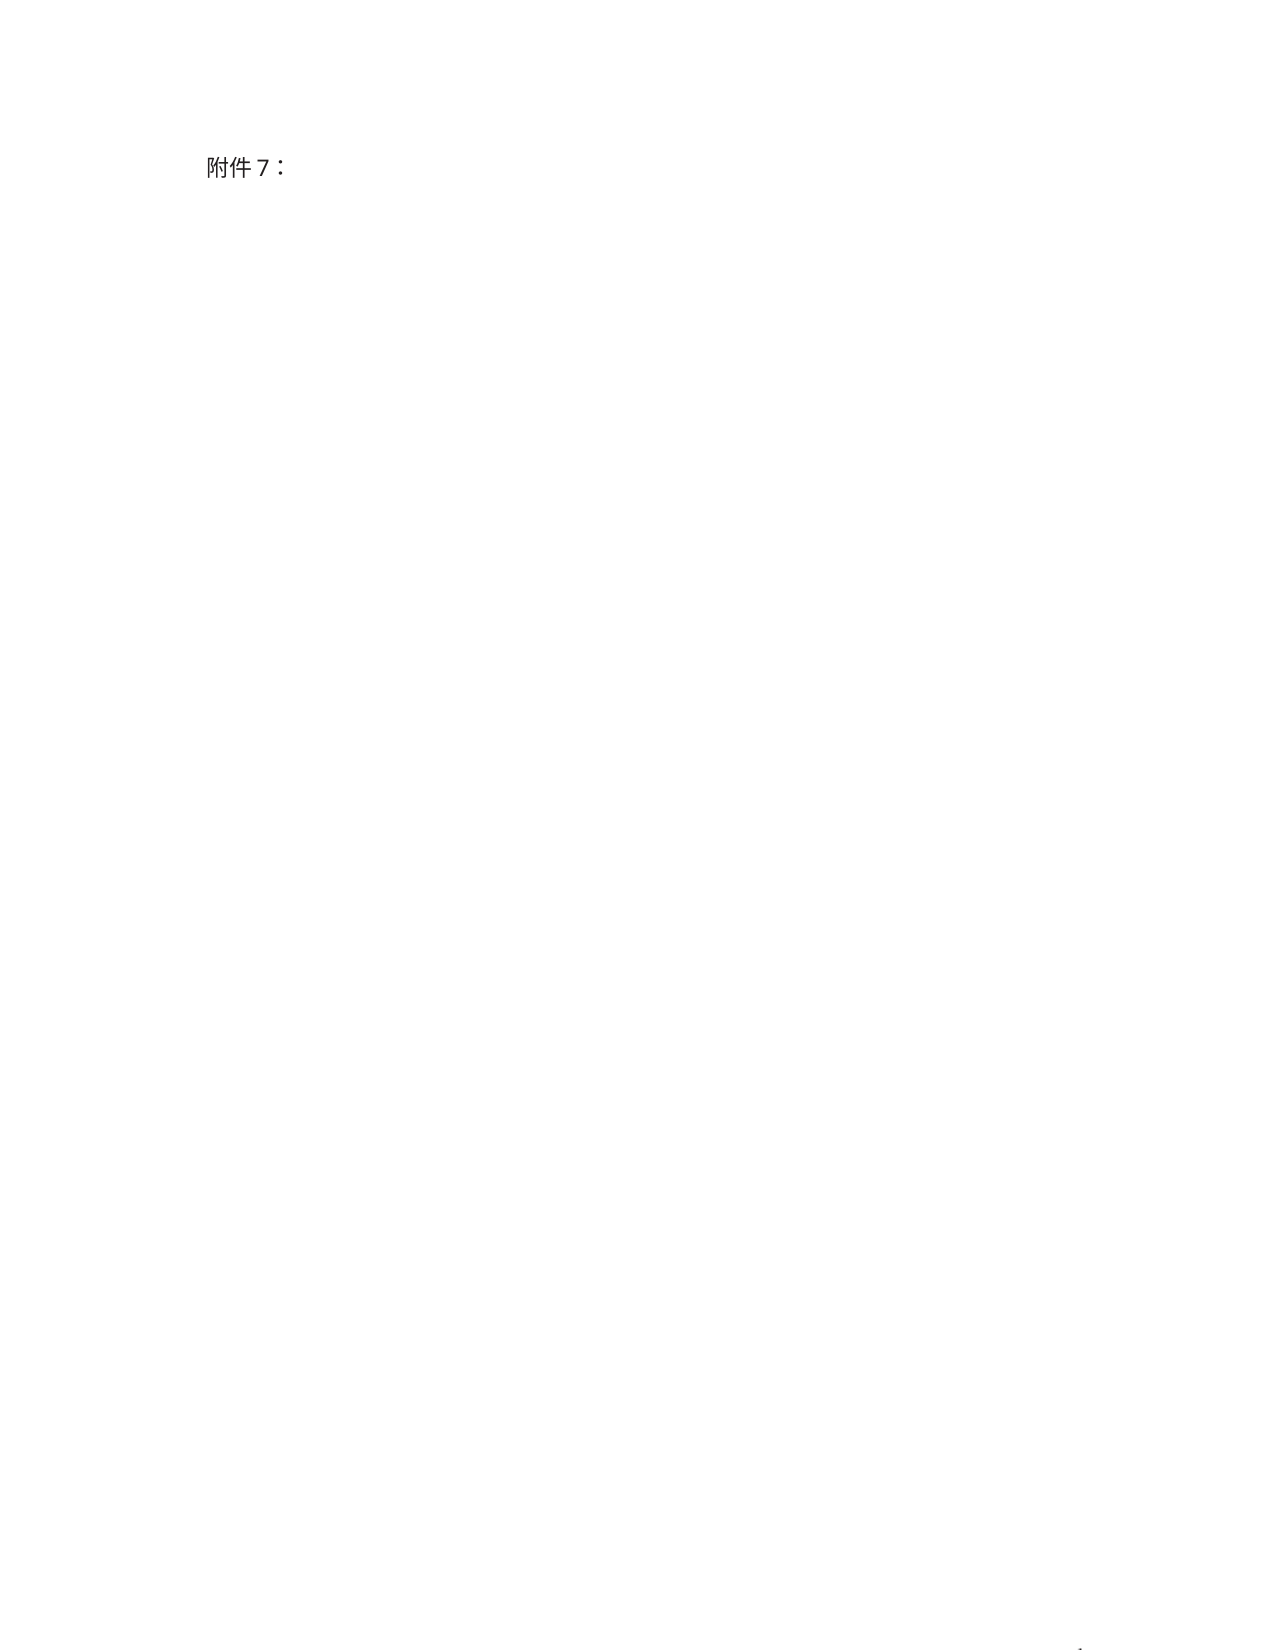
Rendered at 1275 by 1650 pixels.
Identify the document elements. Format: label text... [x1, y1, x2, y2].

picture [1067, 1644, 1098, 1650]
text 附件7： [206, 152, 1087, 183]
